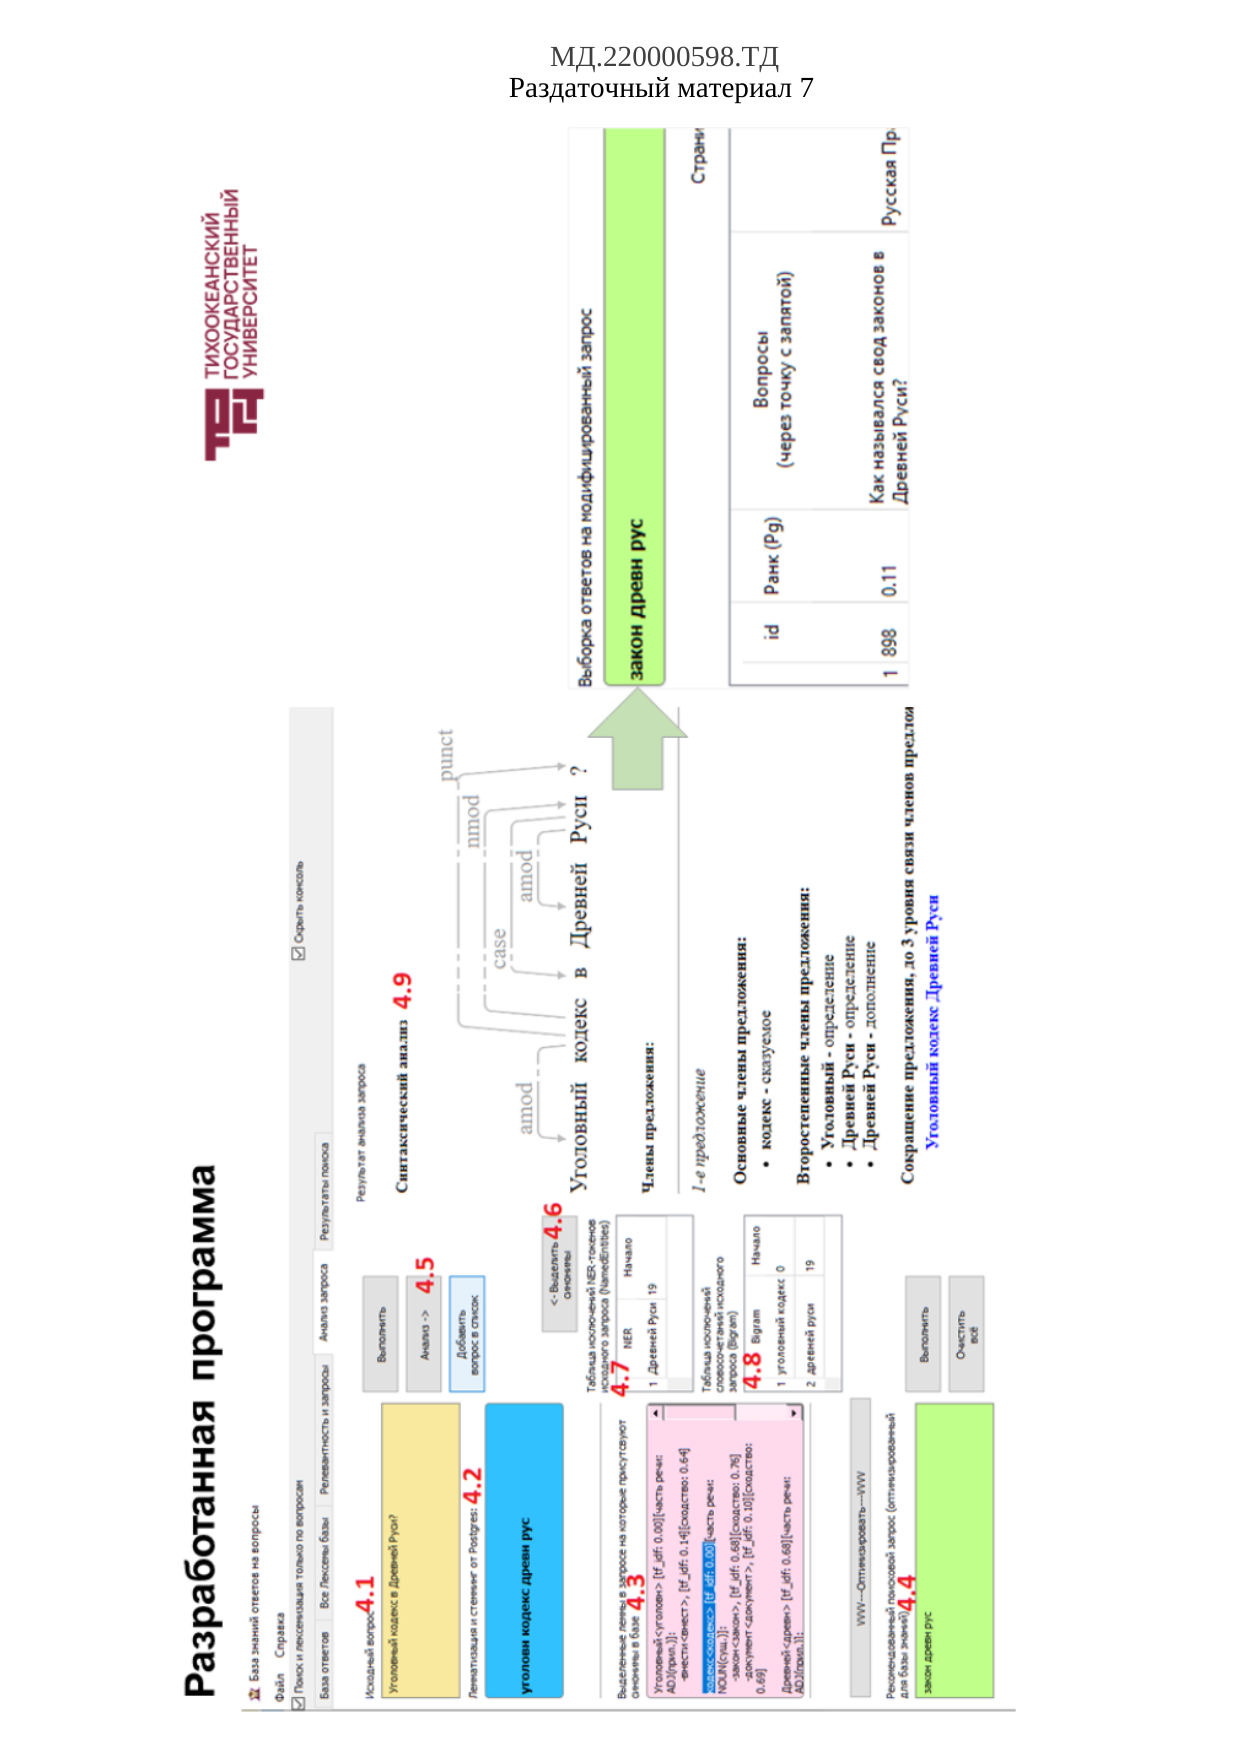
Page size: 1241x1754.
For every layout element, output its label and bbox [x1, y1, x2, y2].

picture [151, 108, 1070, 1738]
